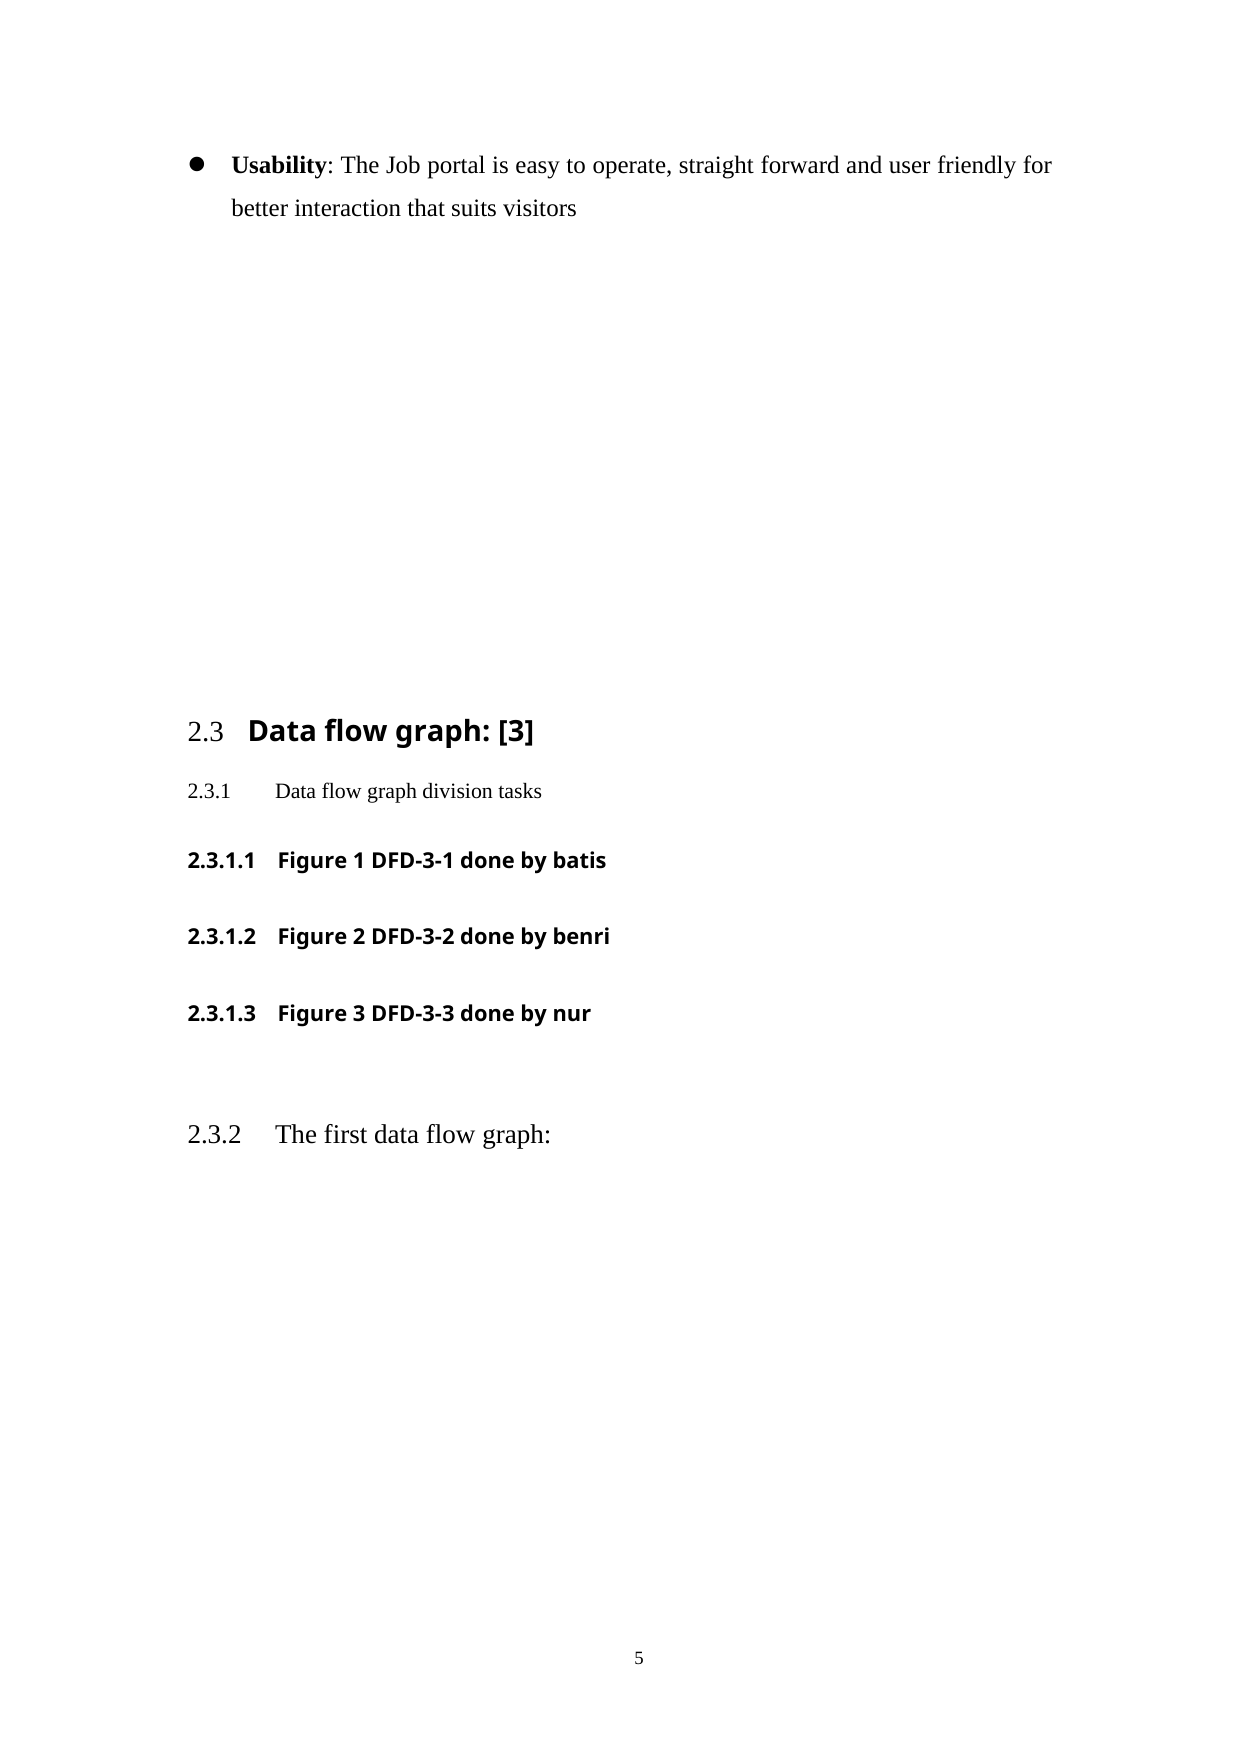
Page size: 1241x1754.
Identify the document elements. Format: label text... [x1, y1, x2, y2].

subtitle Figure 2 DFD-3-2 done by benri [187, 921, 1053, 951]
subtitle Data flow graph division tasks [187, 778, 1053, 803]
subtitle The first data flow graph: [187, 1118, 1053, 1149]
subtitle Data flow graph: [187, 711, 1053, 750]
subtitle Figure 3 DFD-3-3 done by nur [187, 998, 1053, 1028]
subtitle Figure 1 DFD-3-1 done by batis [187, 844, 1053, 874]
list Usability: The Job portal is easy to operate, straight forward and user friendly for better interaction that suits visitors [187, 150, 1053, 222]
